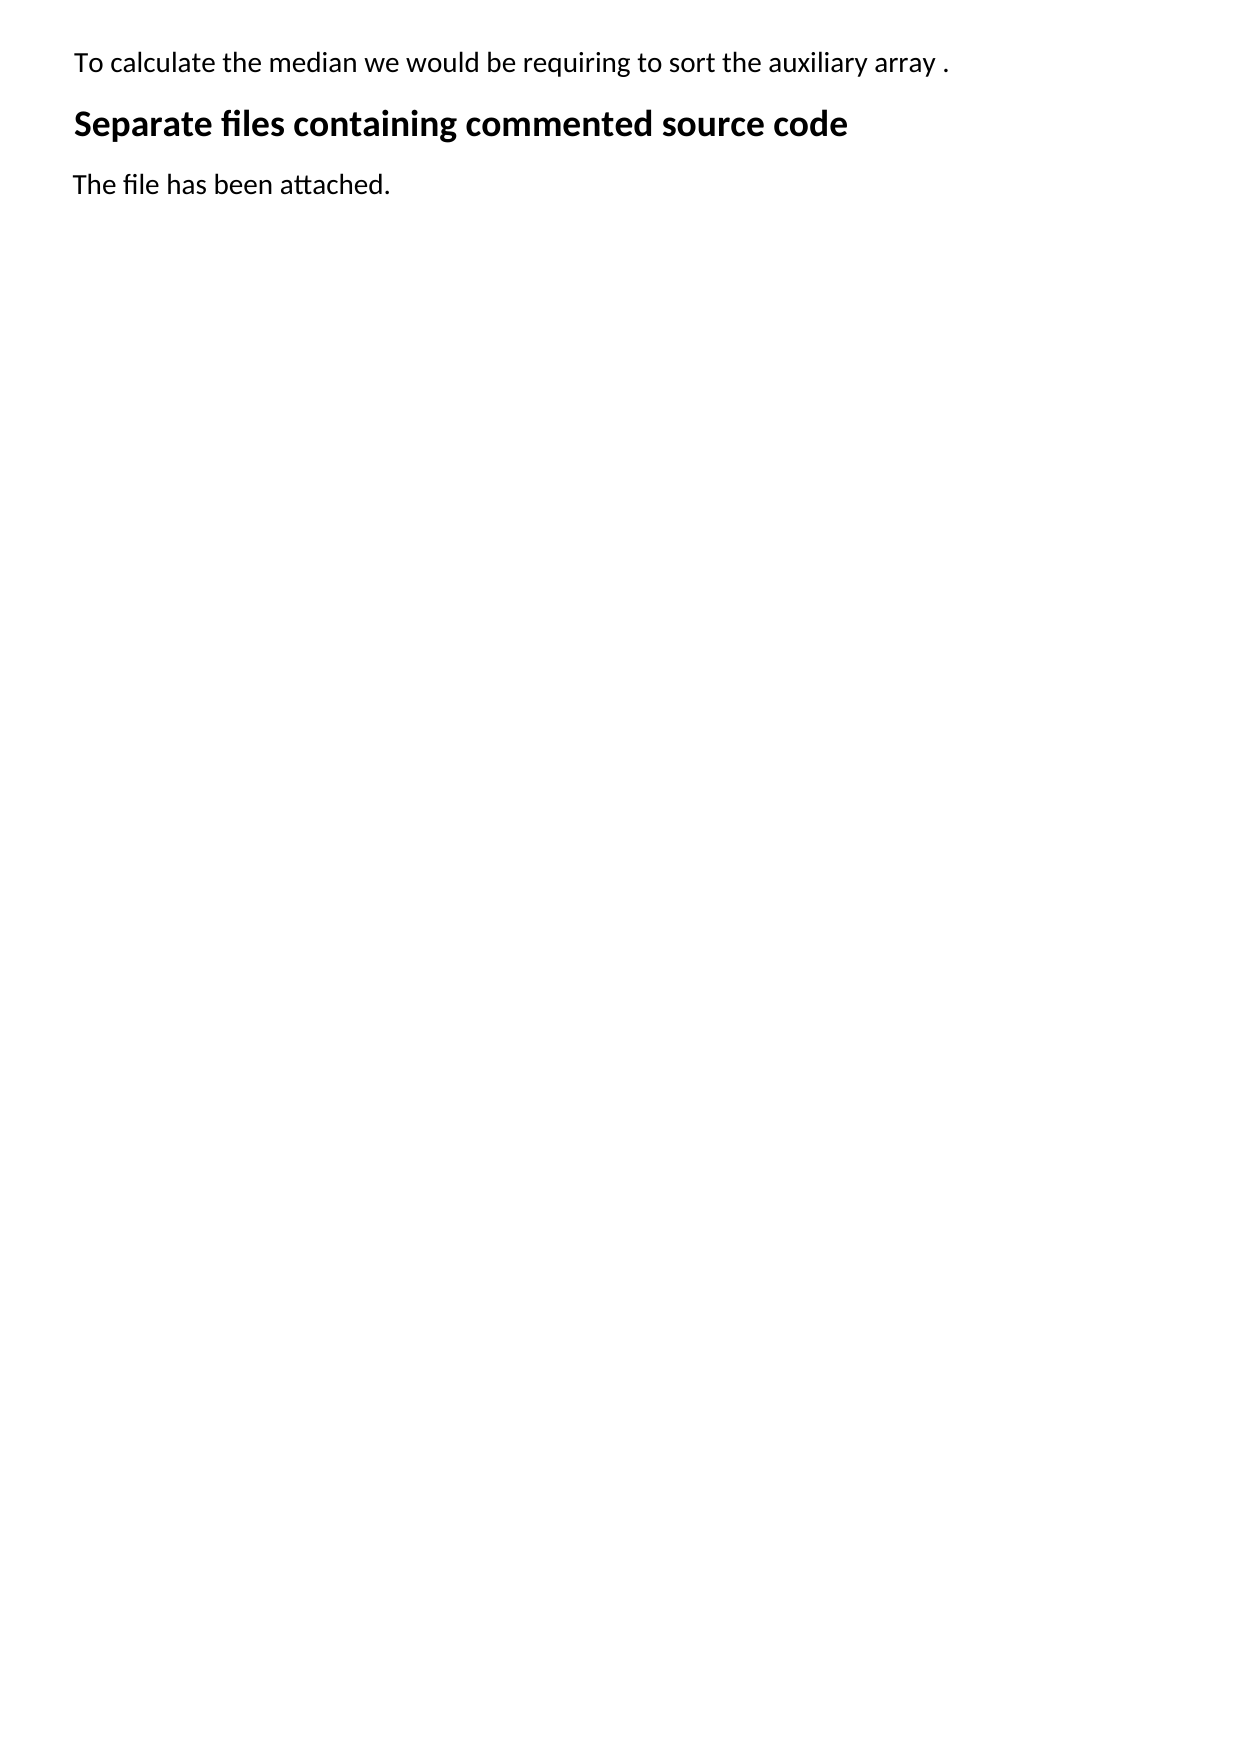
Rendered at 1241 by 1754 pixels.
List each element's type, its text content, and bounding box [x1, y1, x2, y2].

text The file has been attached. [72, 166, 1167, 201]
text To calculate the median we would be requiring to sort the auxiliary array . [74, 44, 1167, 80]
text Separate files containing commented source code [74, 99, 1167, 145]
